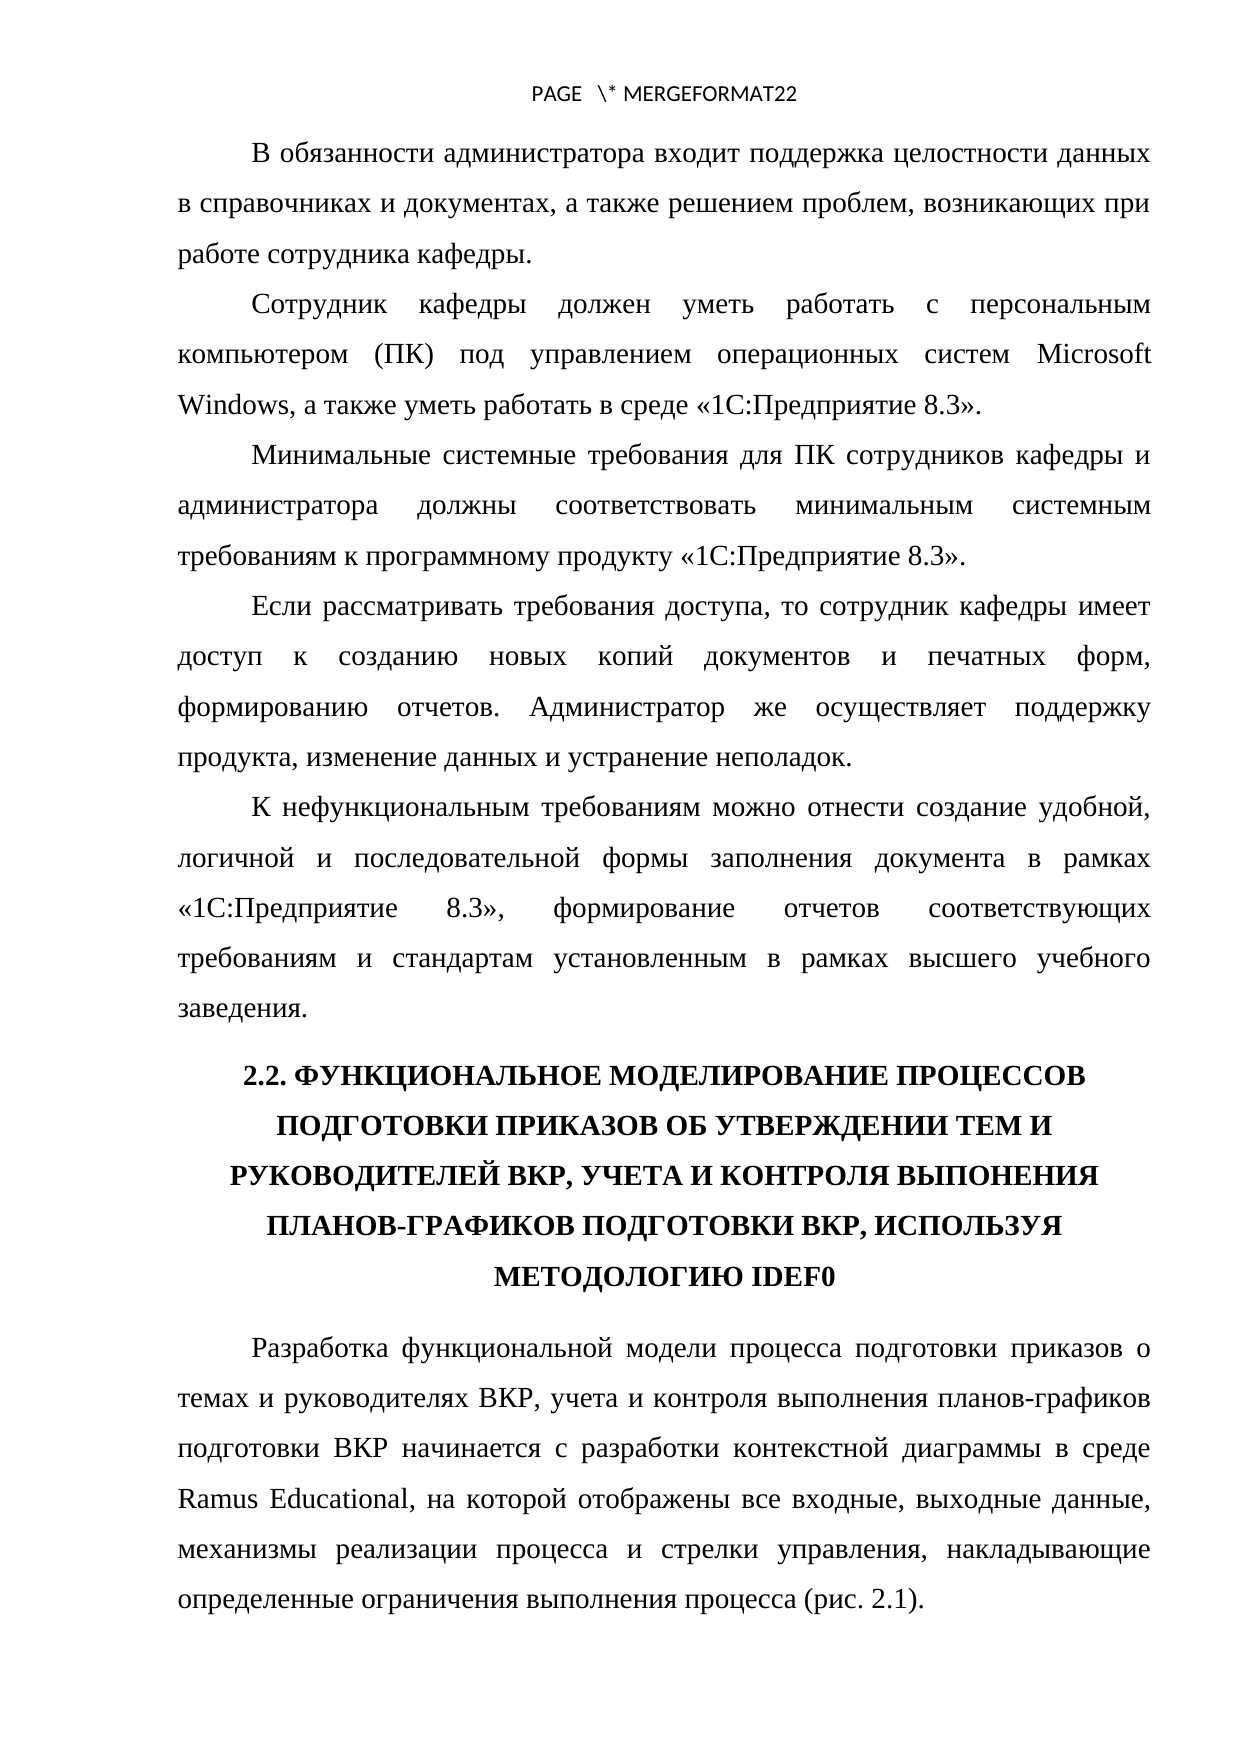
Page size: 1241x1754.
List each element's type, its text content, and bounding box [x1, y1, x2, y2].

list Минимальные системные требования для ПК сотрудников кафедры и администратора должны соответствовать минимальным системным требованиям к программному продукту «1С:Предприятие 8.3». [177, 437, 1152, 571]
subtitle 2.2. ФУНКЦИОНАЛЬНОЕ МОДЕЛИРОВАНИЕ ПРОЦЕССОВ ПОДГОТОВКИ ПРИКАЗОВ ОБ УТВЕРЖДЕНИИ ТЕМ И РУКОВОДИТЕЛЕЙ ВКР, УЧЕТА И КОНТРОЛЯ ВЫПОНЕНИЯ ПЛАНОВ-ГРАФИКОВ ПОДГОТОВКИ ВКР, ИСПОЛЬЗУЯ МЕТОДОЛОГИЮ IDEF0 [177, 1058, 1152, 1292]
list В обязанности администратора входит поддержка целостности данных в справочниках и документах, а также решением проблем, возникающих при работе сотрудника кафедры. [177, 135, 1152, 269]
list Сотрудник кафедры должен уметь работать с персональным компьютером (ПК) под управлением операционных систем Microsoft Windows, а также уметь работать в среде «1С:Предприятие 8.3». [177, 286, 1152, 420]
list К нефункциональным требованиям можно отнести создание удобной, логичной и последовательной формы заполнения документа в рамках «1С:Предприятие 8.3», формирование отчетов соответствующих требованиям и стандартам установленным в рамках высшего учебного заведения. [177, 789, 1152, 1024]
text Разработка функциональной модели процесса подготовки приказов о темах и руководителях ВКР, учета и контроля выполнения планов-графиков подготовки ВКР начинается с разработки контекстной диаграммы в среде Ramus Educational, на которой отображены все входные, выходные данные, механизмы реализации процесса и стрелки управления, накладывающие определенные ограничения выполнения процесса (рис. 2.1). [177, 1330, 1152, 1615]
list Если рассматривать требования доступа, то сотрудник кафедры имеет доступ к созданию новых копий документов и печатных форм, формированию отчетов. Администратор же осуществляет поддержку продукта, изменение данных и устранение неполадок. [177, 588, 1152, 773]
